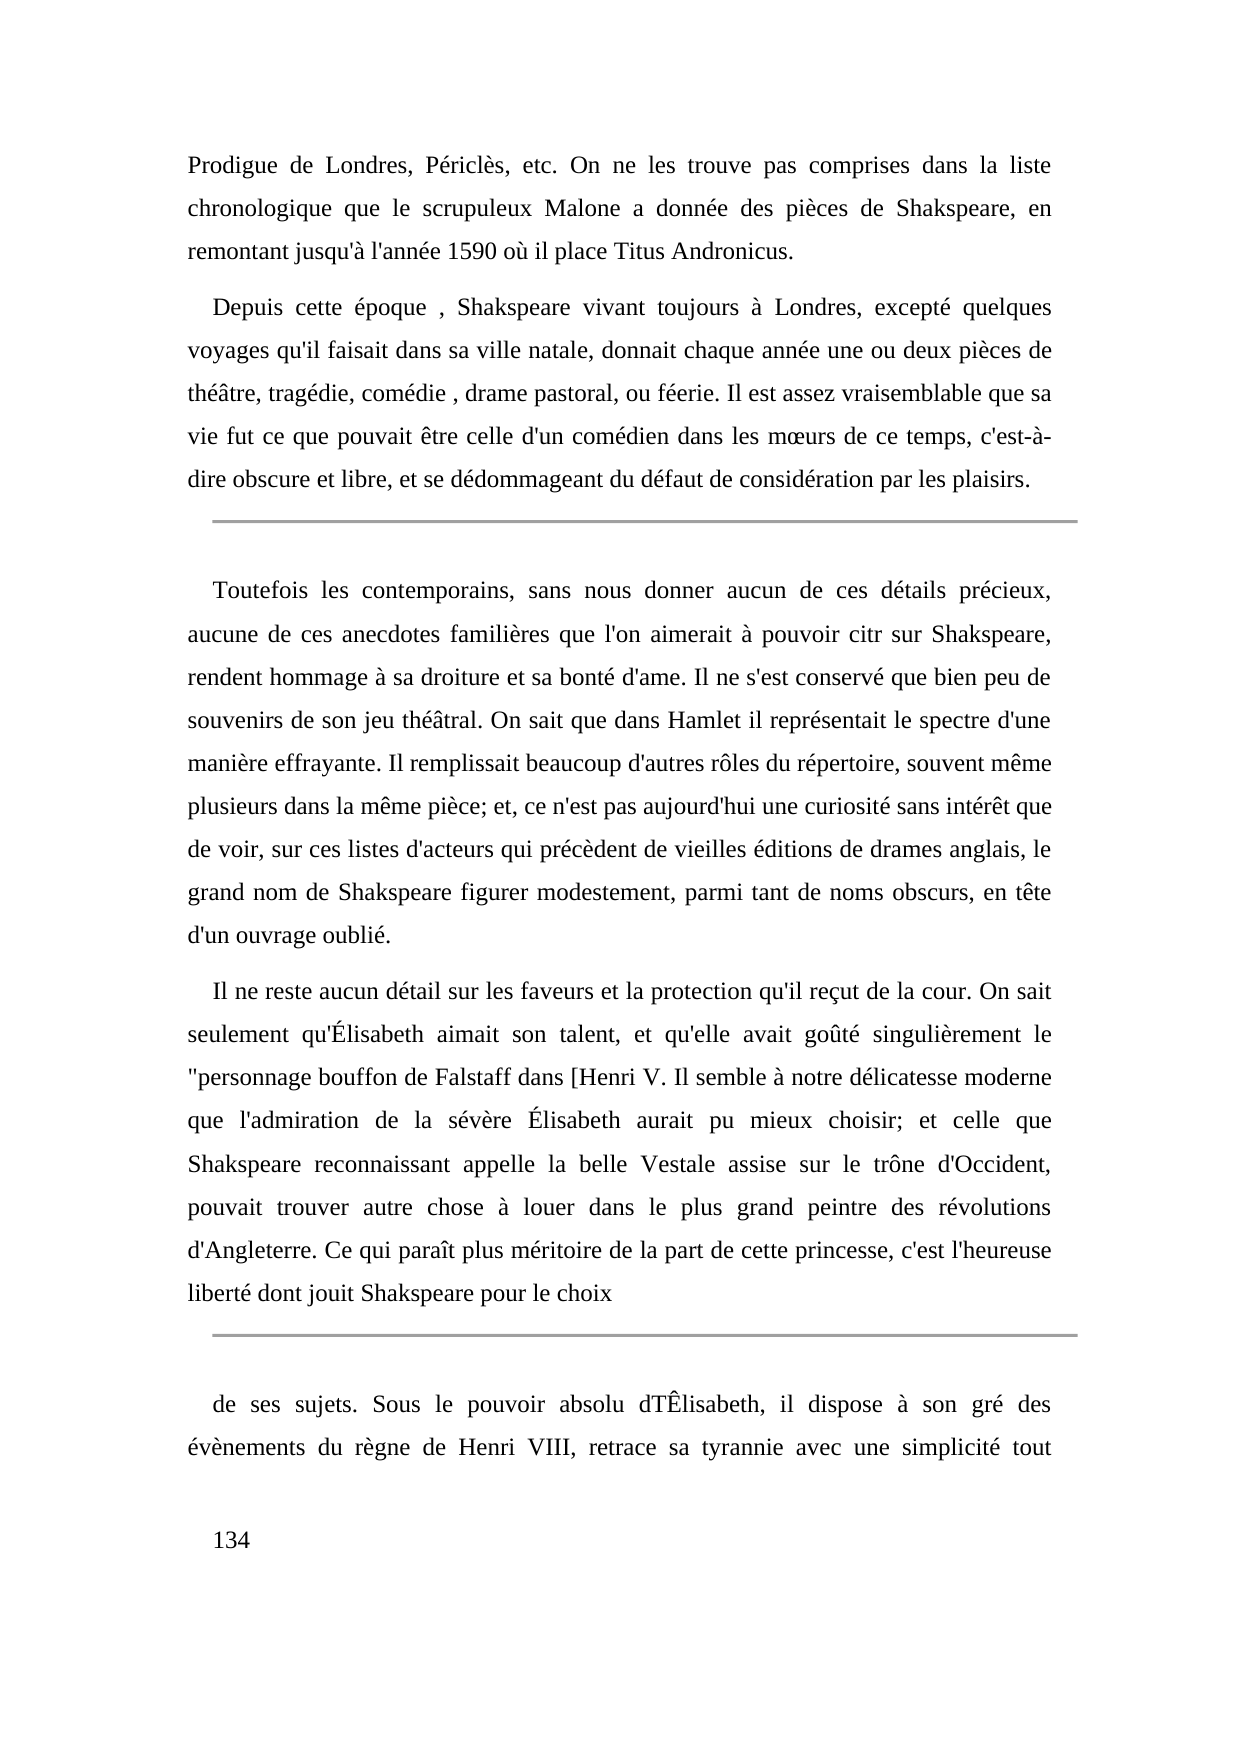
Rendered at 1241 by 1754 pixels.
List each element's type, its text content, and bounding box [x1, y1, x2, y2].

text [187, 1389, 1053, 1461]
text Il ne reste aucun détail sur les faveurs et la protection qu'il reçut de la cour. On sait seulement qu'Élisabeth aimait son talent, et qu'elle avait goûté singulièrement le "personnage bouffon de Falstaff dans [Henri V. Il semble à notre délicatesse moderne que l'admiration de la sévère Élisabeth aurait pu mieux choisir; et celle que Shakspeare reconnaissant appelle la belle Vestale assise sur le trône d'Occident, pouvait trouver autre chose à louer dans le plus grand peintre des révolutions d'Angleterre. Ce qui paraît plus méritoire de la part de cette princesse, c'est l'heureuse liberté dont jouit Shakspeare pour le choix [187, 976, 1053, 1307]
text Depuis cette époque , Shakspeare vivant toujours à Londres, excepté quelques voyages qu'il faisait dans sa ville natale, donnait chaque année une ou deux pièces de théâtre, tragédie, comédie , drame pastoral, ou féerie. Il est assez vraisemblable que sa vie fut ce que pouvait être celle d'un comédien dans les mœurs de ce temps, c'est-à-dire obscure et libre, et se dédommageant du défaut de considération par les plaisirs. [187, 292, 1053, 493]
text Toutefois les contemporains, sans nous donner aucun de ces détails précieux, aucune de ces anecdotes familières que l'on aimerait à pouvoir citr sur Shakspeare, rendent hommage à sa droiture et sa bonté d'ame. Il ne s'est conservé que bien peu de souvenirs de son jeu théâtral. On sait que dans Hamlet il représentait le spectre d'une manière effrayante. Il remplissait beaucoup d'autres rôles du répertoire, souvent même plusieurs dans la même pièce; et, ce n'est pas aujourd'hui une curiosité sans intérêt que de voir, sur ces listes d'acteurs qui précèdent de vieilles éditions de drames anglais, le grand nom de Shakspeare figurer modestement, parmi tant de noms obscurs, en tête d'un ouvrage oublié. [187, 576, 1053, 949]
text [187, 150, 1053, 265]
